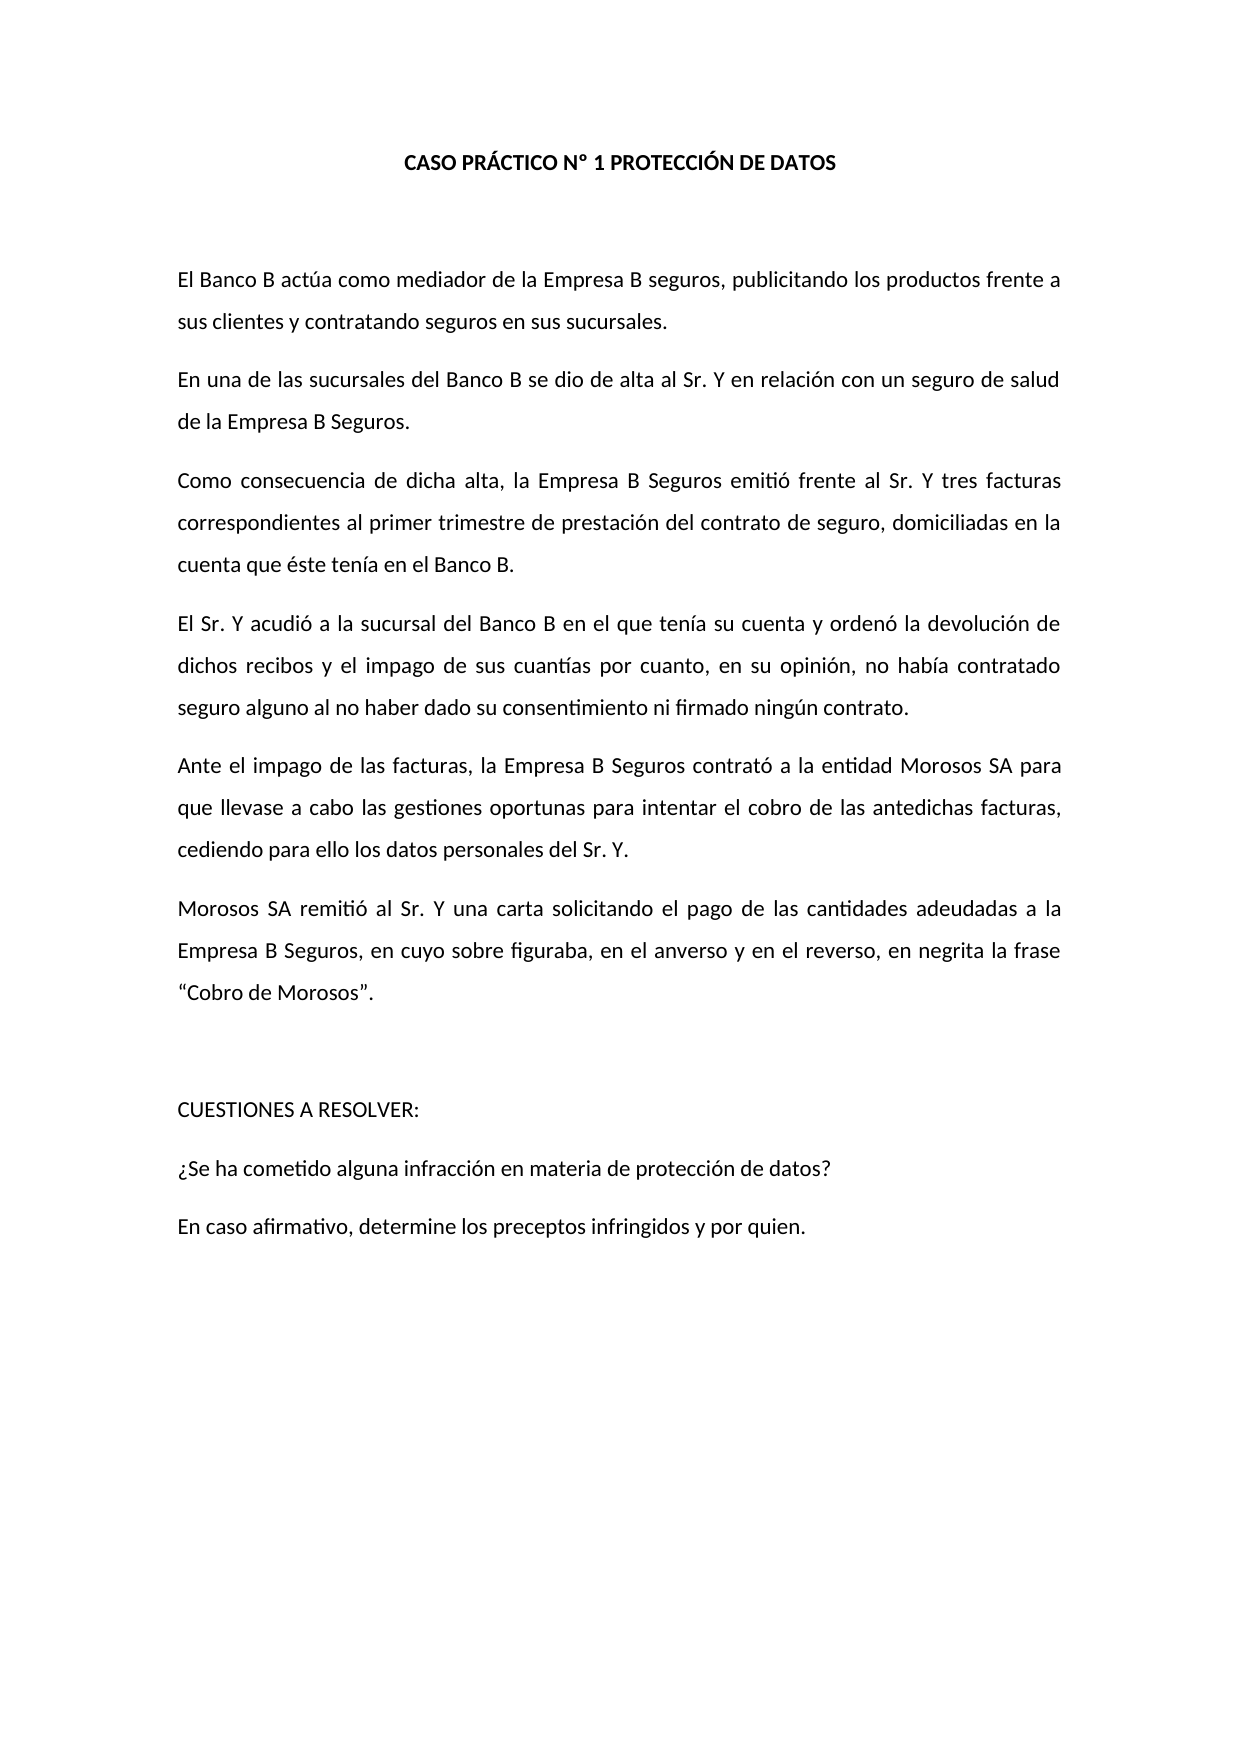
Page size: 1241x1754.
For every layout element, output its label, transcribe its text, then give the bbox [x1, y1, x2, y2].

text Como consecuencia de dicha alta, la Empresa B Seguros emitió frente al Sr. Y tres facturas correspondientes al primer trimestre de prestación del contrato de seguro, domiciliadas en la cuenta que éste tenía en el Banco B. [177, 466, 1063, 578]
text El Banco B actúa como mediador de la Empresa B seguros, publicitando los productos frente a sus clientes y contratando seguros en sus sucursales. [177, 265, 1063, 335]
text Morosos SA remitió al Sr. Y una carta solicitando el pago de las cantidades adeudadas a la Empresa B Seguros, en cuyo sobre figuraba, en el anverso y en el reverso, en negrita la frase “Cobro de Morosos”. [177, 894, 1063, 1006]
text En caso afirmativo, determine los preceptos infringidos y por quien. [177, 1212, 1063, 1241]
text En una de las sucursales del Banco B se dio de alta al Sr. Y en relación con un seguro de salud de la Empresa B Seguros. [177, 366, 1063, 436]
text Ante el impago de las facturas, la Empresa B Seguros contrató a la entidad Morosos SA para que llevase a cabo las gestiones oportunas para intentar el cobro de las antedichas facturas, cediendo para ello los datos personales del Sr. Y. [177, 751, 1063, 863]
text CUESTIONES A RESOLVER: [177, 1095, 1063, 1123]
text CASO PRÁCTICO Nº 1 PROTECCIÓN DE DATOS [177, 148, 1063, 176]
text ¿Se ha cometido alguna infracción en materia de protección de datos? [177, 1154, 1063, 1182]
text El Sr. Y acudió a la sucursal del Banco B en el que tenía su cuenta y ordenó la devolución de dichos recibos y el impago de sus cuantías por cuanto, en su opinión, no había contratado seguro alguno al no haber dado su consentimiento ni firmado ningún contrato. [177, 609, 1063, 721]
